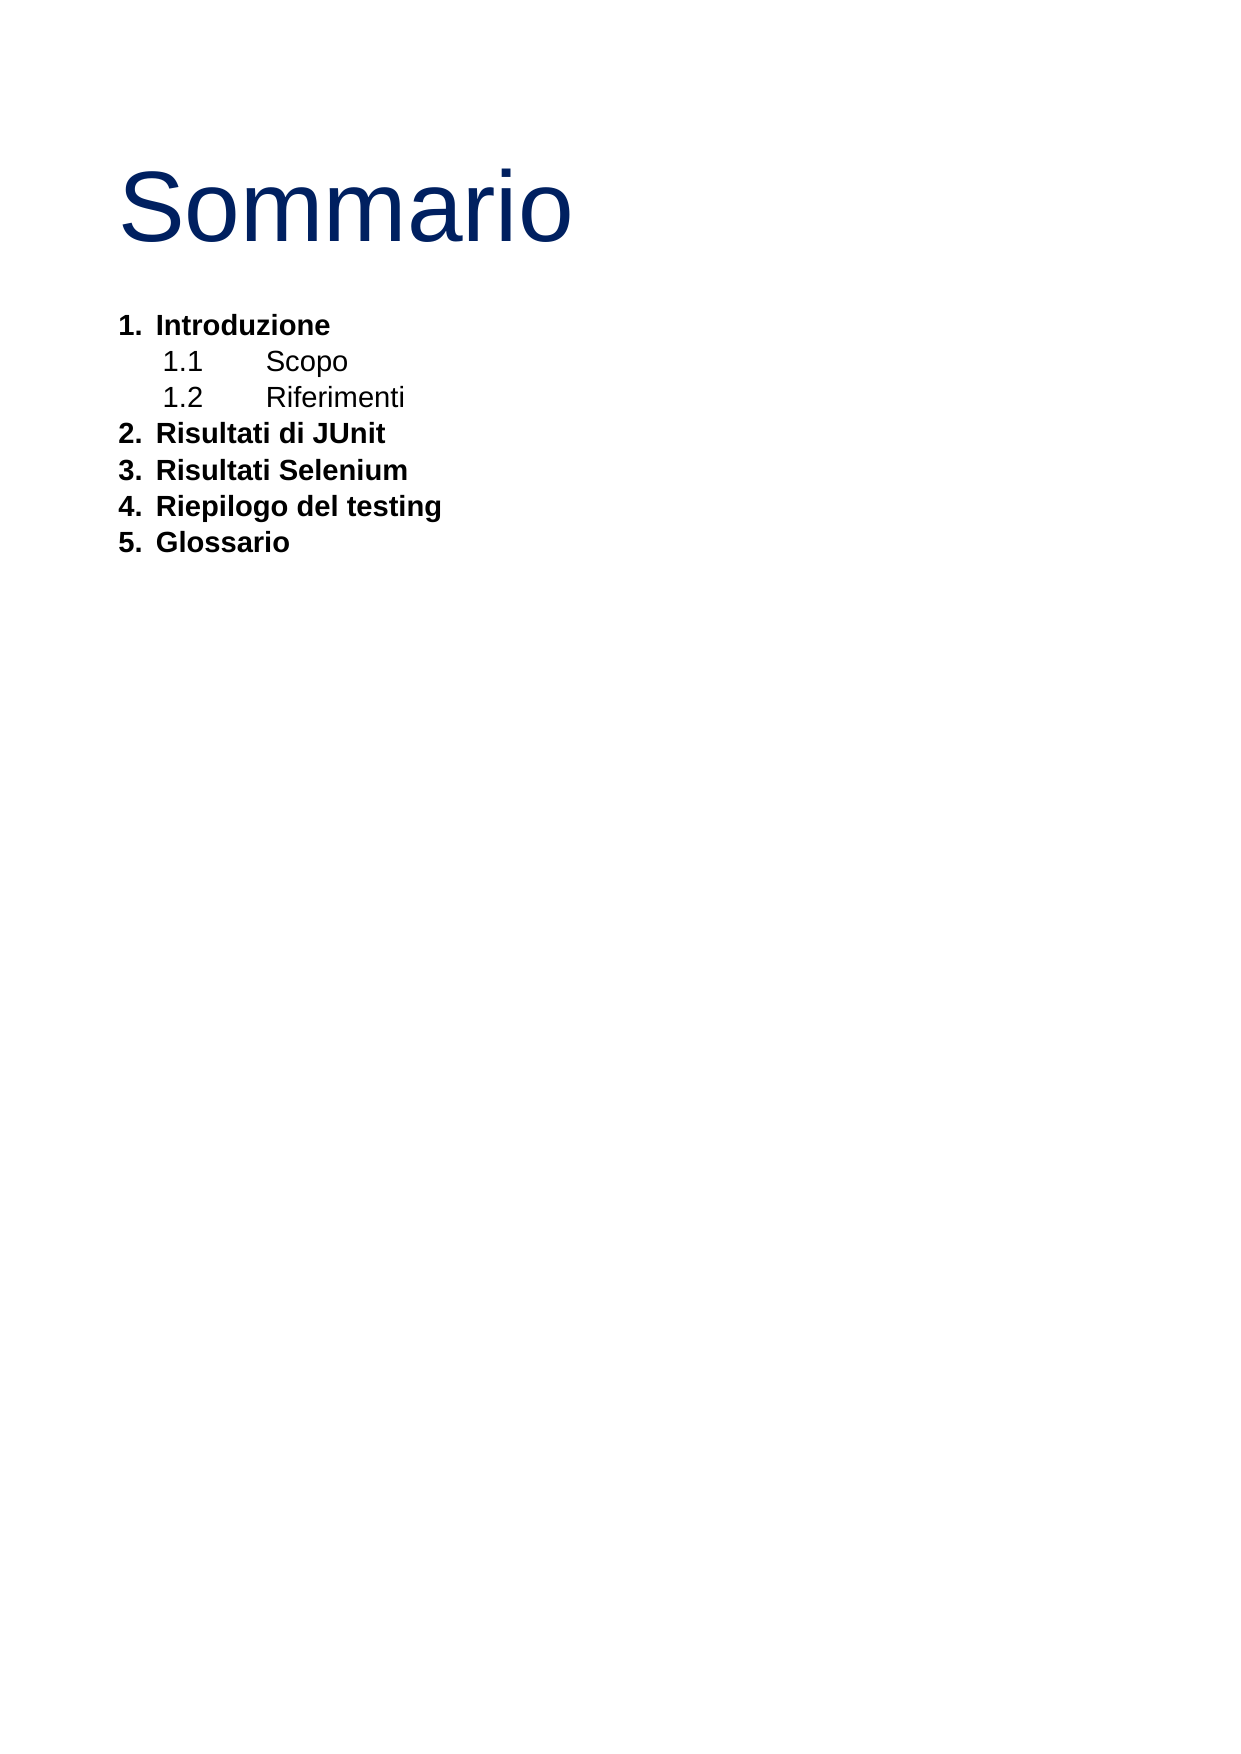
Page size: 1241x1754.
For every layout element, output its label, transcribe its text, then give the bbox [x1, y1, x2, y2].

list Glossario [118, 525, 1122, 558]
list Risultati Selenium [118, 452, 1122, 486]
list Riepilogo del testing [118, 489, 1122, 522]
list Riferimenti [162, 380, 1122, 414]
list Risultati di JUnit [118, 416, 1122, 450]
list Introduzione [118, 308, 1122, 341]
list Scopo [162, 344, 1122, 378]
text Sommario [118, 148, 1122, 263]
